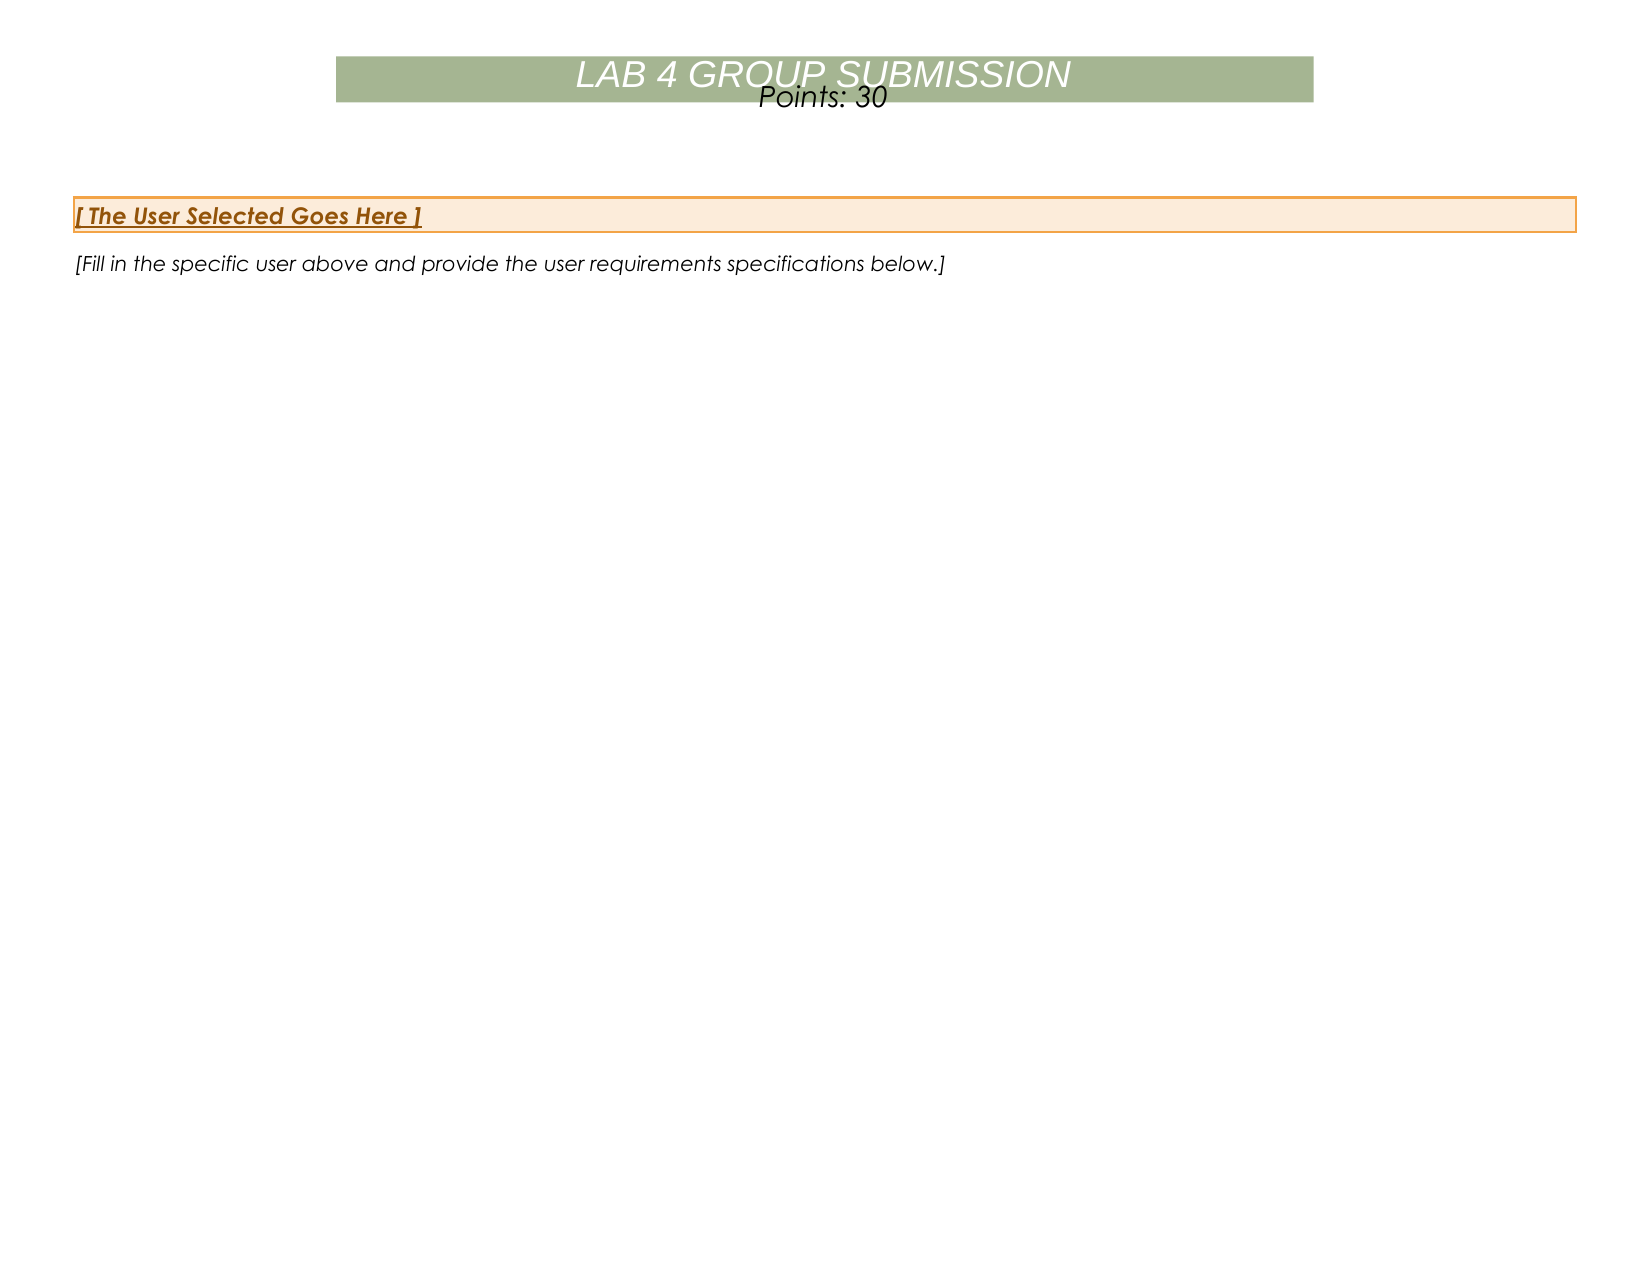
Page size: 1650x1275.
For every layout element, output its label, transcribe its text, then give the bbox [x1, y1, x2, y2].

subtitle [ The User Selected Goes Here ] [75, 199, 1575, 231]
text [Fill in the specific user above and provide the user requirements specifications below.] [75, 248, 1575, 277]
